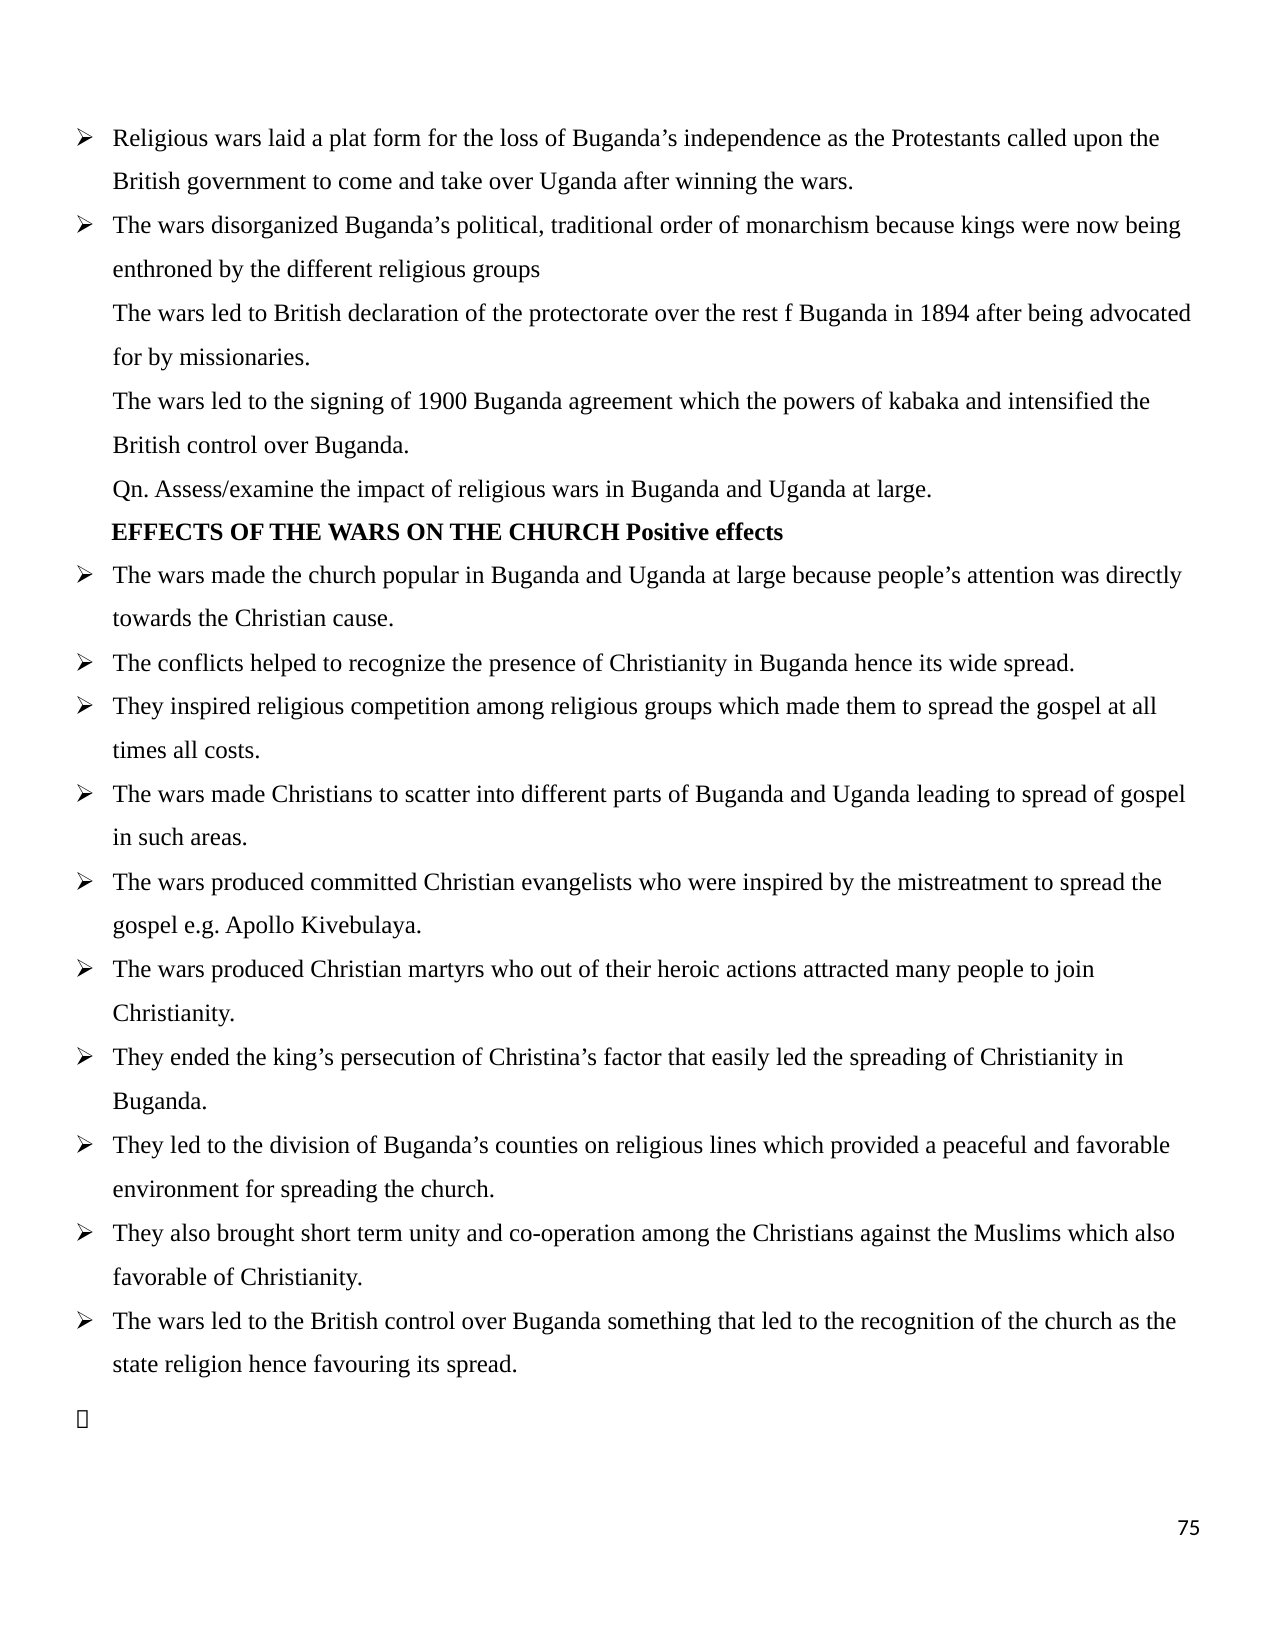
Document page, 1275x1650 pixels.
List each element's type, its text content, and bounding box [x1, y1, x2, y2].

list The wars made the church popular in Buganda and Uganda at large because people’s attention was directly towards the Christian cause. [75, 560, 1199, 632]
list The wars produced Christian martyrs who out of their heroic actions attracted many people to join Christianity. [75, 954, 1199, 1027]
list They inspired religious competition among religious groups which made them to spread the gospel at all times all costs. [75, 691, 1199, 763]
text Qn. Assess/examine the impact of religious wars in Buganda and Uganda at large. [112, 474, 1199, 503]
list They led to the division of Buganda’s counties on religious lines which provided a peaceful and favorable environment for spreading the church. [75, 1130, 1199, 1202]
list The wars disorganized Buganda’s political, traditional order of monarchism because kings were now being enthroned by the different religious groups [75, 211, 1199, 283]
list Religious wars laid a plat form for the loss of Buganda’s independence as the Protestants called upon the British government to come and take over Uganda after winning the wars. [75, 123, 1199, 195]
text The wars led to British declaration of the protectorate over the rest f Buganda in 1894 after being advocated for by missionaries. [112, 298, 1199, 371]
list They ended the king’s persecution of Christina’s factor that easily led the spreading of Christianity in Buganda. [75, 1042, 1199, 1115]
list The conflicts helped to recognize the presence of Christianity in Buganda hence its wide spread. [75, 648, 1199, 676]
list They also brought short term unity and co-operation among the Christians against the Muslims which also favorable of Christianity. [75, 1218, 1199, 1290]
list The wars produced committed Christian evangelists who were inspired by the mistreatment to spread the gospel e.g. Apollo Kivebulaya. [75, 867, 1199, 939]
list The wars led to the British control over Buganda something that led to the recognition of the church as the state religion hence favouring its spread. [75, 1306, 1199, 1378]
list The wars made Christians to scatter into different parts of Buganda and Uganda leading to spread of gospel in such areas. [75, 779, 1199, 851]
text The wars led to the signing of 1900 Buganda agreement which the powers of kabaka and intensified the British control over Buganda. [112, 386, 1199, 458]
subtitle EFFECTS OF THE WARS ON THE CHURCH Positive effects [111, 517, 1200, 546]
